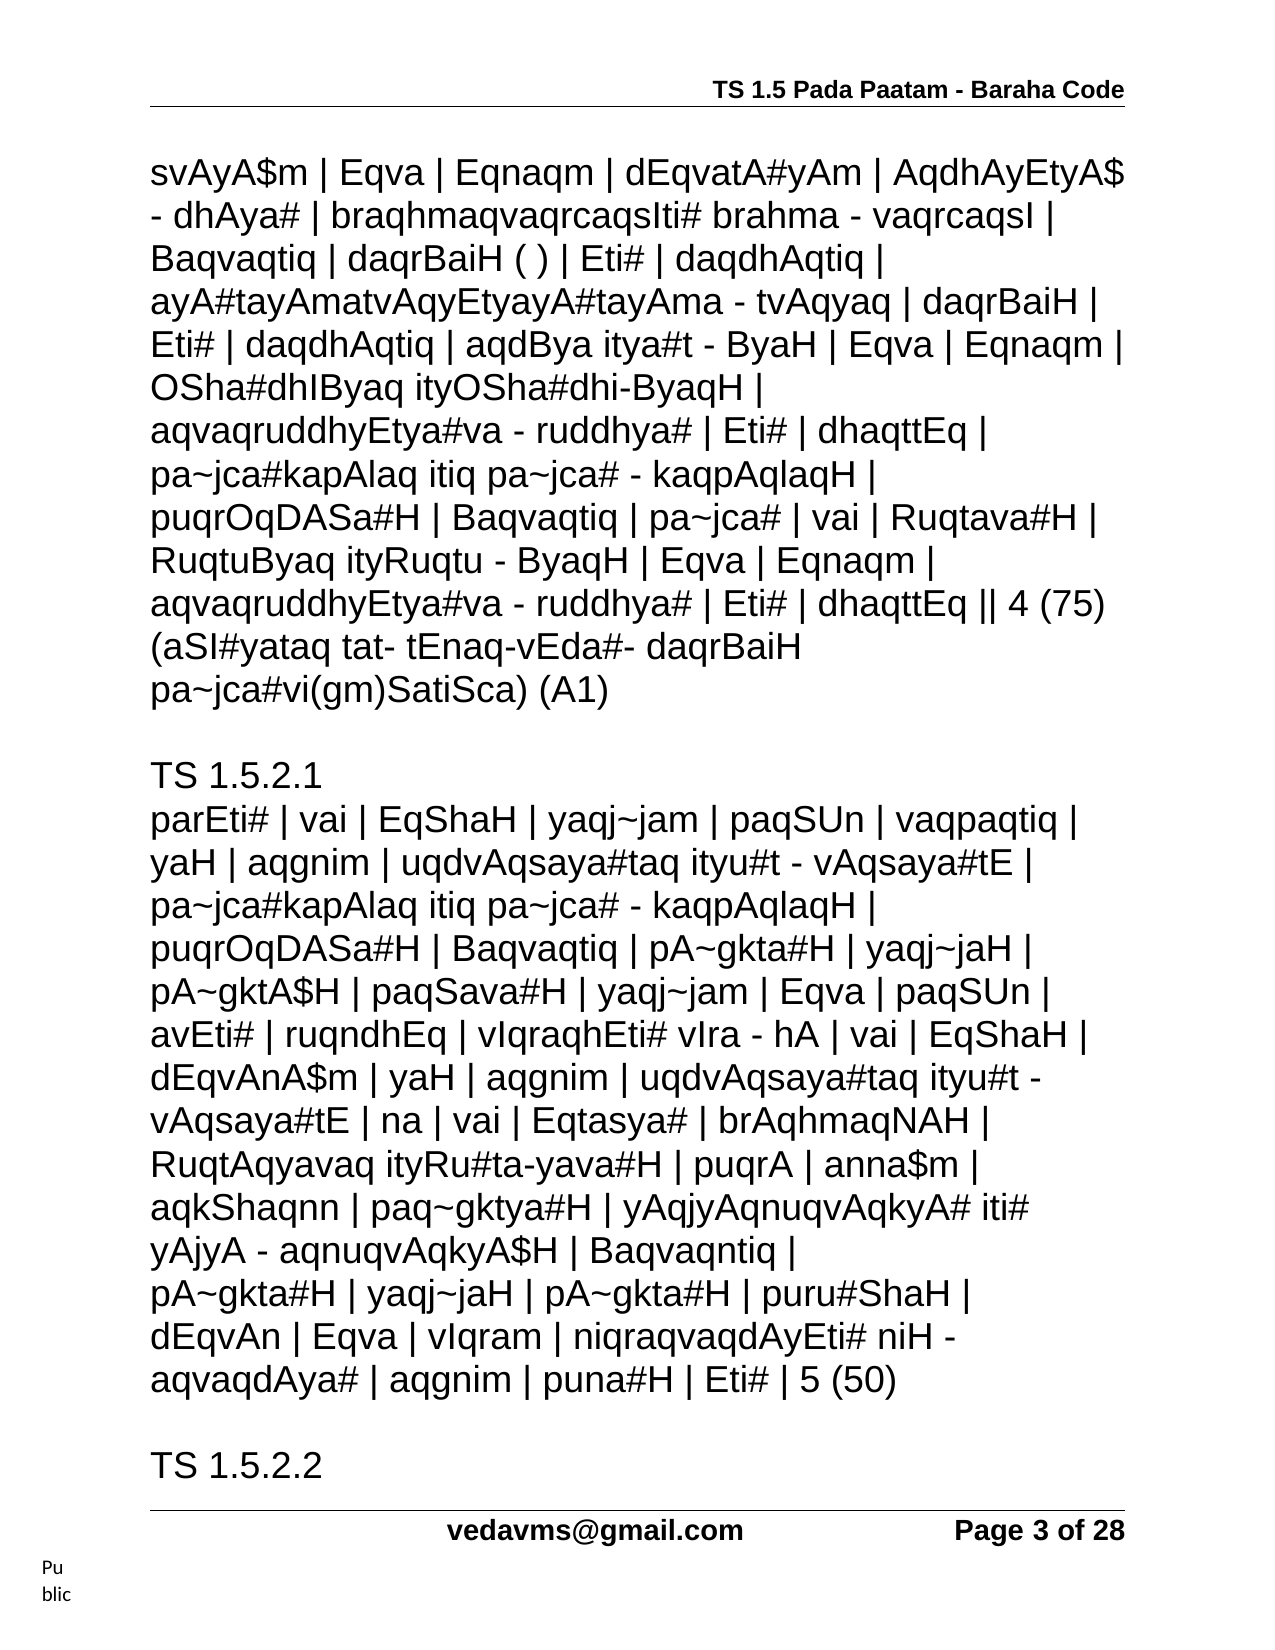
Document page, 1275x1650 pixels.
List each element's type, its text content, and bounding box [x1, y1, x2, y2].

text TS 1.5.2.1 [150, 754, 1125, 797]
text parEti# | vai | EqShaH | yaqj~jam | paqSUn | vaqpaqtiq | yaH | aqgnim | uqdvAqsaya#taq ityu#t - vAqsaya#tE | pa~jca#kapAlaq itiq pa~jca# - kaqpAqlaqH | puqrOqDASa#H | Baqvaqtiq | pA~gkta#H | yaqj~jaH | pA~gktA$H | paqSava#H | yaqj~jam | Eqva | paqSUn | avEti# | ruqndhEq | vIqraqhEti# vIra - hA | vai | EqShaH | [150, 797, 1125, 1056]
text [150, 150, 1125, 624]
text TS 1.5.2.2 [150, 1444, 1125, 1487]
text (aSI#yataq tat- tEnaq-vEda#- daqrBaiH pa~jca#vi(gm)SatiSca) (A1) [150, 624, 1125, 711]
text dEqvAnA$m | yaH | aqgnim | uqdvAqsaya#taq ityu#t - vAqsaya#tE | na | vai | Eqtasya# | brAqhmaqNAH | RuqtAqyavaq ityRu#ta-yava#H | puqrA | anna$m | aqkShaqnn | paq~gktya#H | yAqjyAqnuqvAqkyA# iti# yAjyA - aqnuqvAqkyA$H | Baqvaqntiq | [150, 1056, 1125, 1271]
text pA~gkta#H | yaqj~jaH | pA~gkta#H | puru#ShaH | dEqvAn | Eqva | vIqram | niqraqvaqdAyEti# niH - aqvaqdAya# | aqgnim | puna#H | Eti# | 5 (50) [150, 1271, 1125, 1401]
